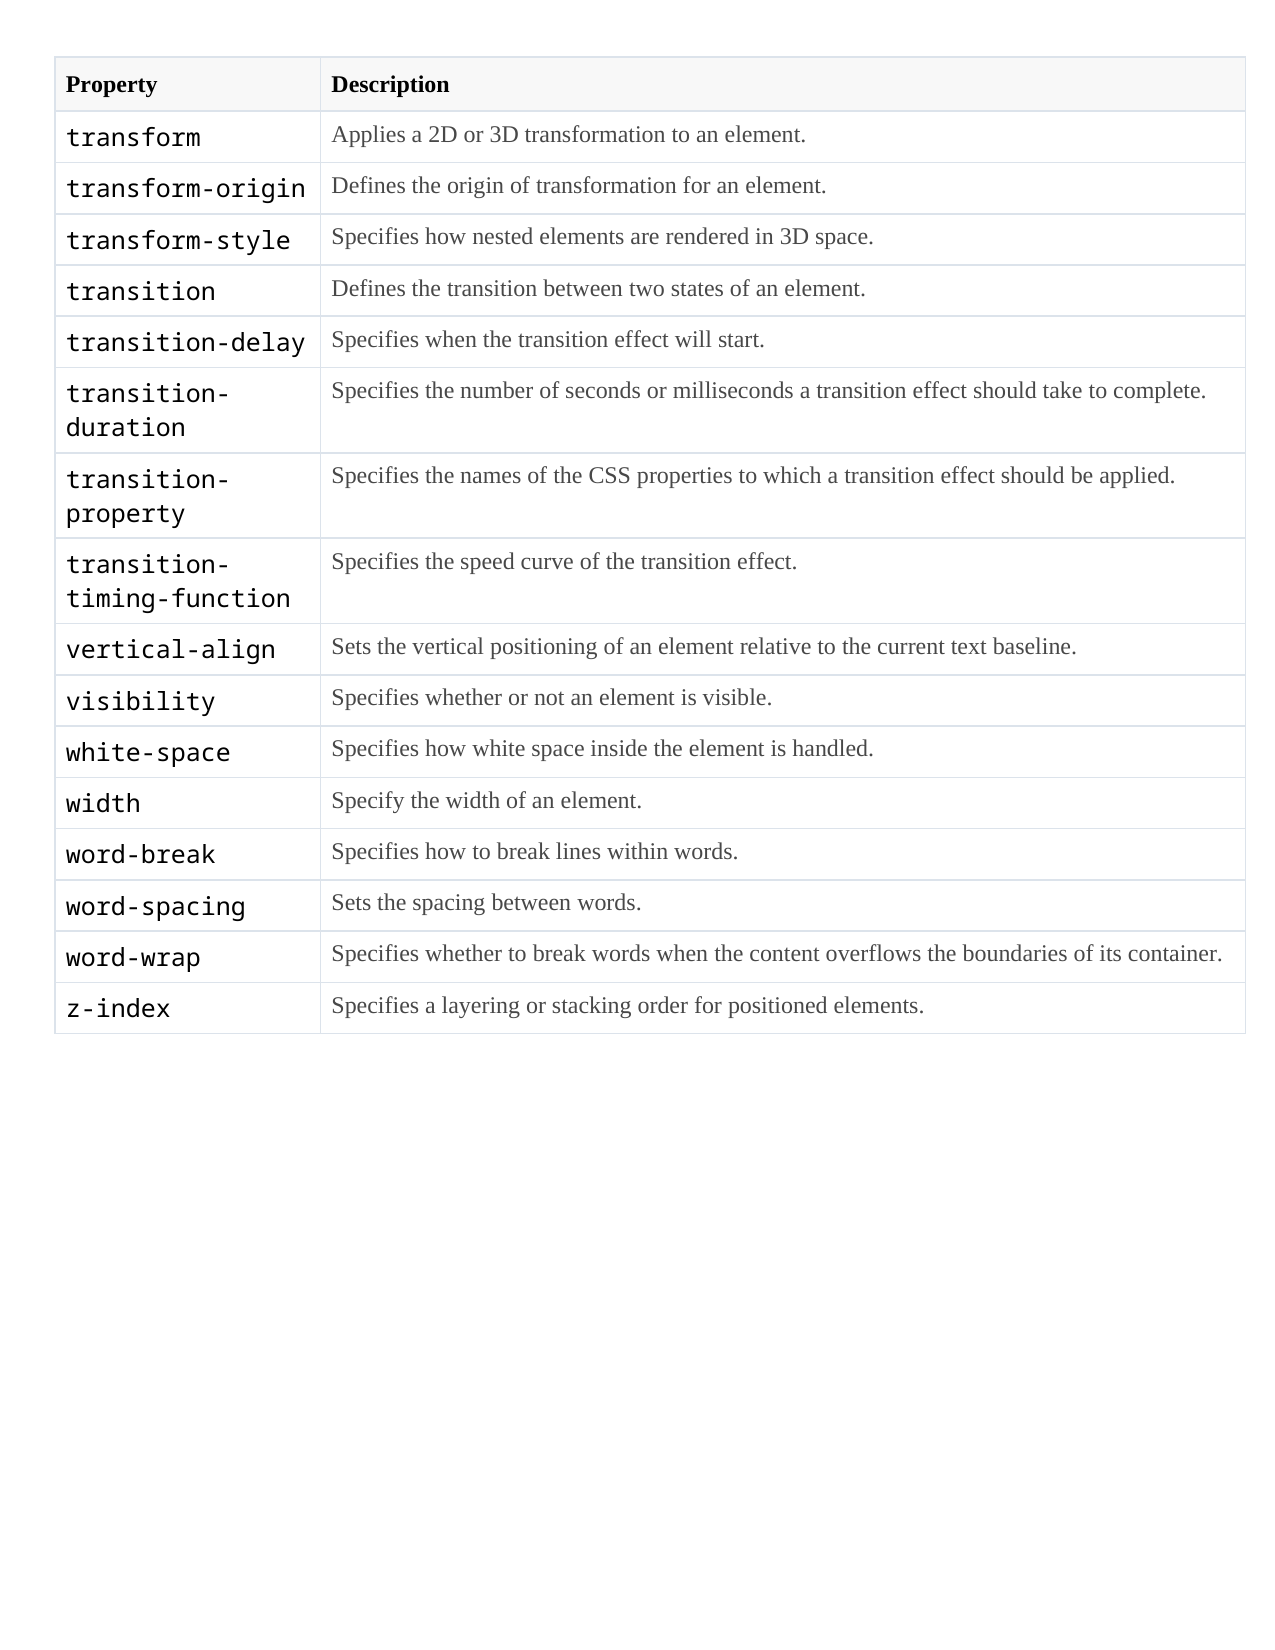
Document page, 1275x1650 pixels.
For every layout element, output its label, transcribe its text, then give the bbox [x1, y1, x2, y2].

table_cell Specifies how white space inside the element is handled. [321, 727, 1245, 776]
table_cell vertical-align [56, 624, 320, 674]
table_cell visibility [56, 676, 320, 725]
table_cell Specifies whether or not an element is visible. [321, 676, 1245, 725]
table_cell Sets the vertical positioning of an element relative to the current text baseline. [321, 624, 1245, 674]
table_cell Specifies whether to break words when the content overflows the boundaries of its container. [321, 932, 1245, 981]
table_cell transform-origin [56, 163, 320, 213]
table_cell Defines the transition between two states of an element. [321, 266, 1245, 315]
table_cell transition [56, 266, 320, 315]
table_cell Specifies the speed curve of the transition effect. [321, 539, 1245, 623]
table_cell Specifies how nested elements are rendered in 3D space. [321, 215, 1245, 264]
table_cell Defines the origin of transformation for an element. [321, 163, 1245, 213]
table_cell word-spacing [56, 881, 320, 930]
table_header Description [321, 58, 1245, 110]
table_cell transition-timing-function [56, 539, 320, 623]
table_header Property [56, 58, 320, 110]
table_cell z-index [56, 983, 320, 1033]
table_cell word-break [56, 829, 320, 879]
table_cell Specifies a layering or stacking order for positioned elements. [321, 983, 1245, 1033]
table_cell Specifies when the transition effect will start. [321, 317, 1245, 367]
table_cell transform-style [56, 215, 320, 264]
table_cell Specifies the number of seconds or milliseconds a transition effect should take to complete. [321, 368, 1245, 452]
table_cell transition-duration [56, 368, 320, 452]
table_cell transition-delay [56, 317, 320, 367]
table_cell transform [56, 112, 320, 162]
table_cell white-space [56, 727, 320, 776]
table_cell word-wrap [56, 932, 320, 981]
table_cell Sets the spacing between words. [321, 881, 1245, 930]
table_cell Specifies the names of the CSS properties to which a transition effect should be applied. [321, 454, 1245, 537]
table_cell Specify the width of an element. [321, 778, 1245, 828]
table_cell transition-property [56, 454, 320, 537]
table_cell Applies a 2D or 3D transformation to an element. [321, 112, 1245, 162]
table_cell width [56, 778, 320, 828]
table_cell Specifies how to break lines within words. [321, 829, 1245, 879]
